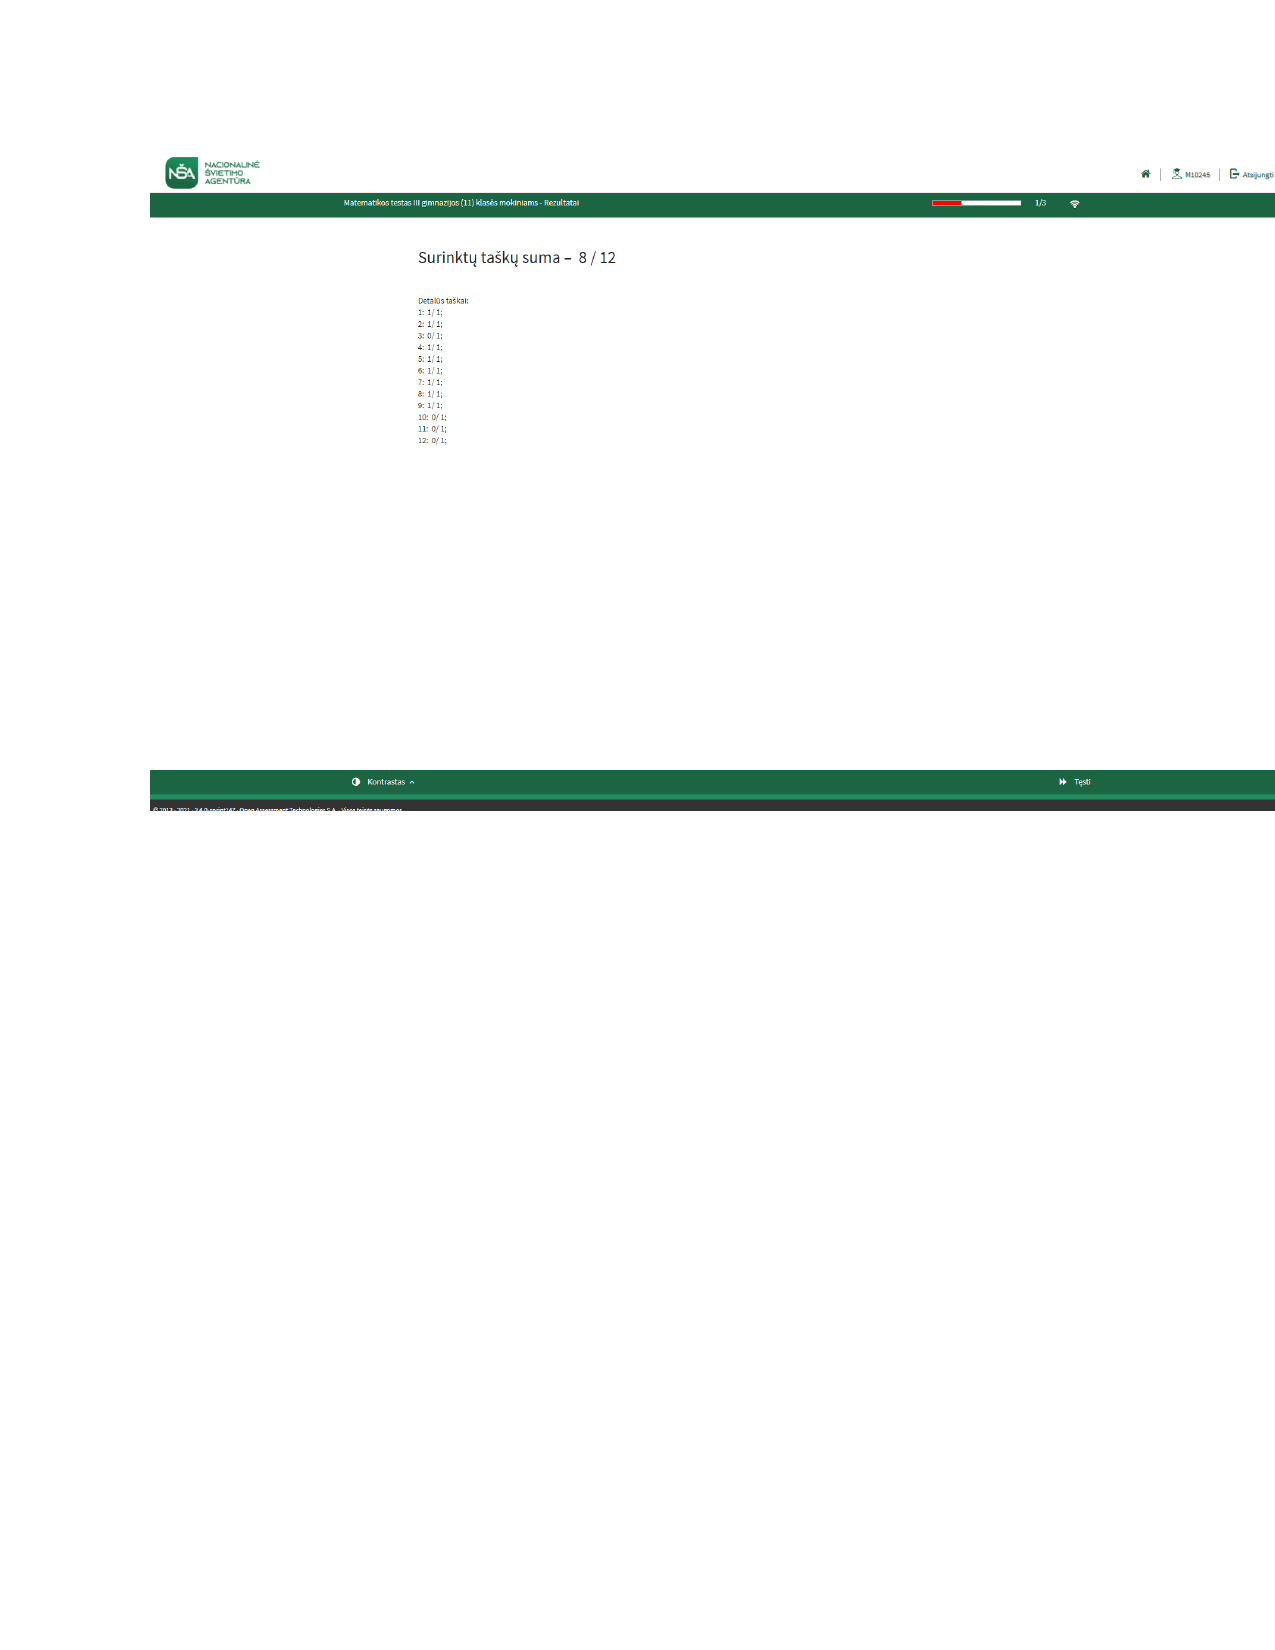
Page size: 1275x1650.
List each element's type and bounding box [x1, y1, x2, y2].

picture [150, 154, 1275, 811]
